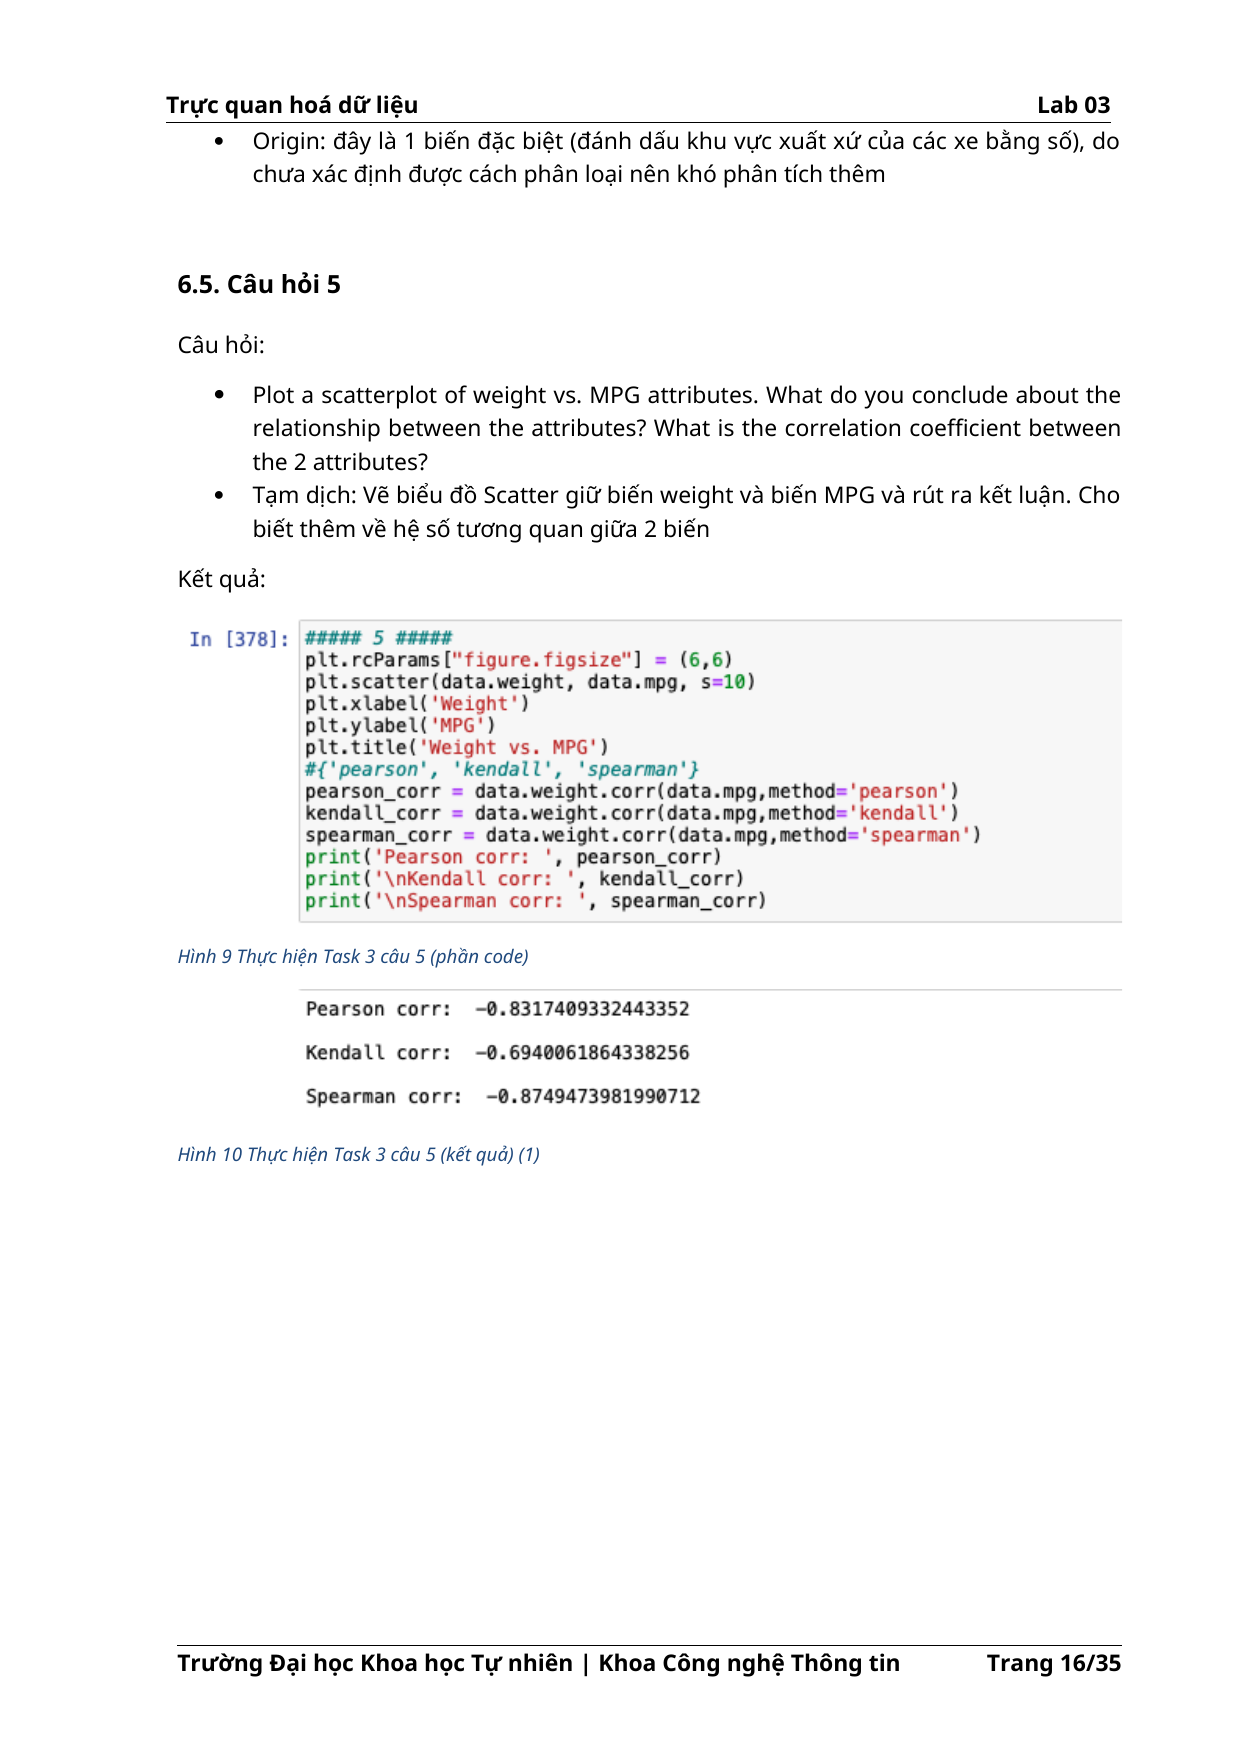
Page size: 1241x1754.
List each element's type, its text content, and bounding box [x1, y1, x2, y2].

list Origin: đây là 1 biến đặc biệt (đánh dấu khu vực xuất xứ của các xe bằng số), do chưa xác định được cách phân loại nên khó phân tích thêm [215, 118, 1122, 190]
picture [177, 612, 1123, 925]
list Tạm dịch: Vẽ biểu đồ Scatter giữ biến weight và biến MPG và rút ra kết luận. Cho biết thêm về hệ số tương quan giữa 2 biến [215, 479, 1122, 544]
picture [177, 989, 1123, 1123]
text Kết quả: [177, 563, 1122, 594]
subtitle Câu hỏi 5 [177, 267, 1122, 301]
text Câu hỏi: [177, 329, 1122, 360]
list Plot a scatterplot of weight vs. MPG attributes. What do you conclude about the relationship between the attributes? What is the correlation coefficient between the 2 attributes? [215, 379, 1122, 477]
